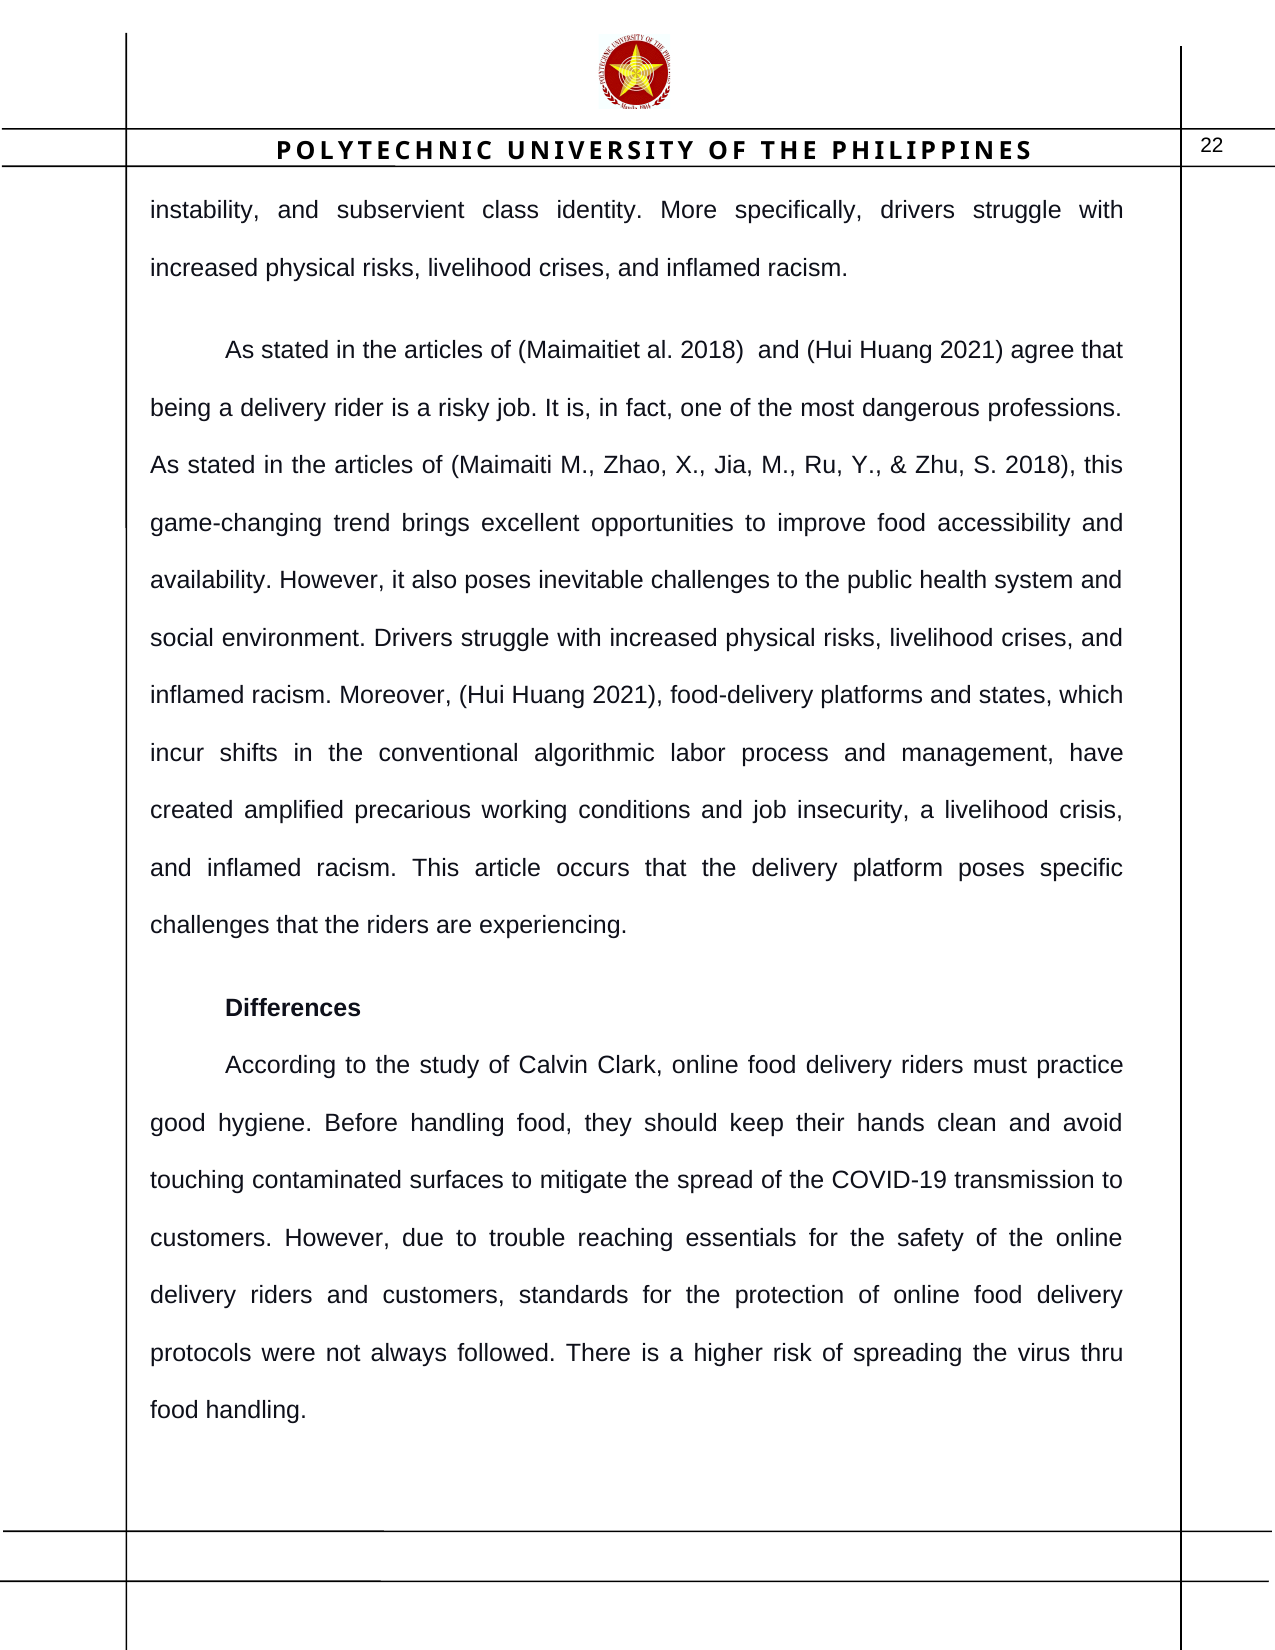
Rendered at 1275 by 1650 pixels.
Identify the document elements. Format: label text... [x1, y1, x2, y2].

text According to the study of Calvin Clark, online food delivery riders must practice good hygiene. Before handling food, they should keep their hands clean and avoid touching contaminated surfaces to mitigate the spread of the COVID-19 transmission to customers. However, due to trouble reaching essentials for the safety of the online delivery riders and customers, standards for the protection of online food delivery protocols were not always followed. There is a higher risk of spreading the virus thru food handling. [150, 1050, 1125, 1424]
text As stated in the articles of (Maimaitiet al. 2018) and (Hui Huang 2021) agree that being a delivery rider is a risky job. It is, in fact, one of the most dangerous professions. As stated in the articles of (Maimaiti M., Zhao, X., Jia, M., Ru, Y., & Zhu, S. 2018), this game-changing trend brings excellent opportunities to improve food accessibility and availability. However, it also poses inevitable challenges to the public health system and social environment. Drivers struggle with increased physical risks, livelihood crises, and inflamed racism. Moreover, (Hui Huang 2021), food-delivery platforms and states, which incur shifts in the conventional algorithmic labor process and management, have created amplified precarious working conditions and job insecurity, a livelihood crisis, and inflamed racism. This article occurs that the delivery platform poses specific challenges that the riders are experiencing. [150, 335, 1125, 939]
text Differences [150, 993, 1125, 1022]
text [150, 195, 1125, 282]
picture [598, 34, 671, 109]
